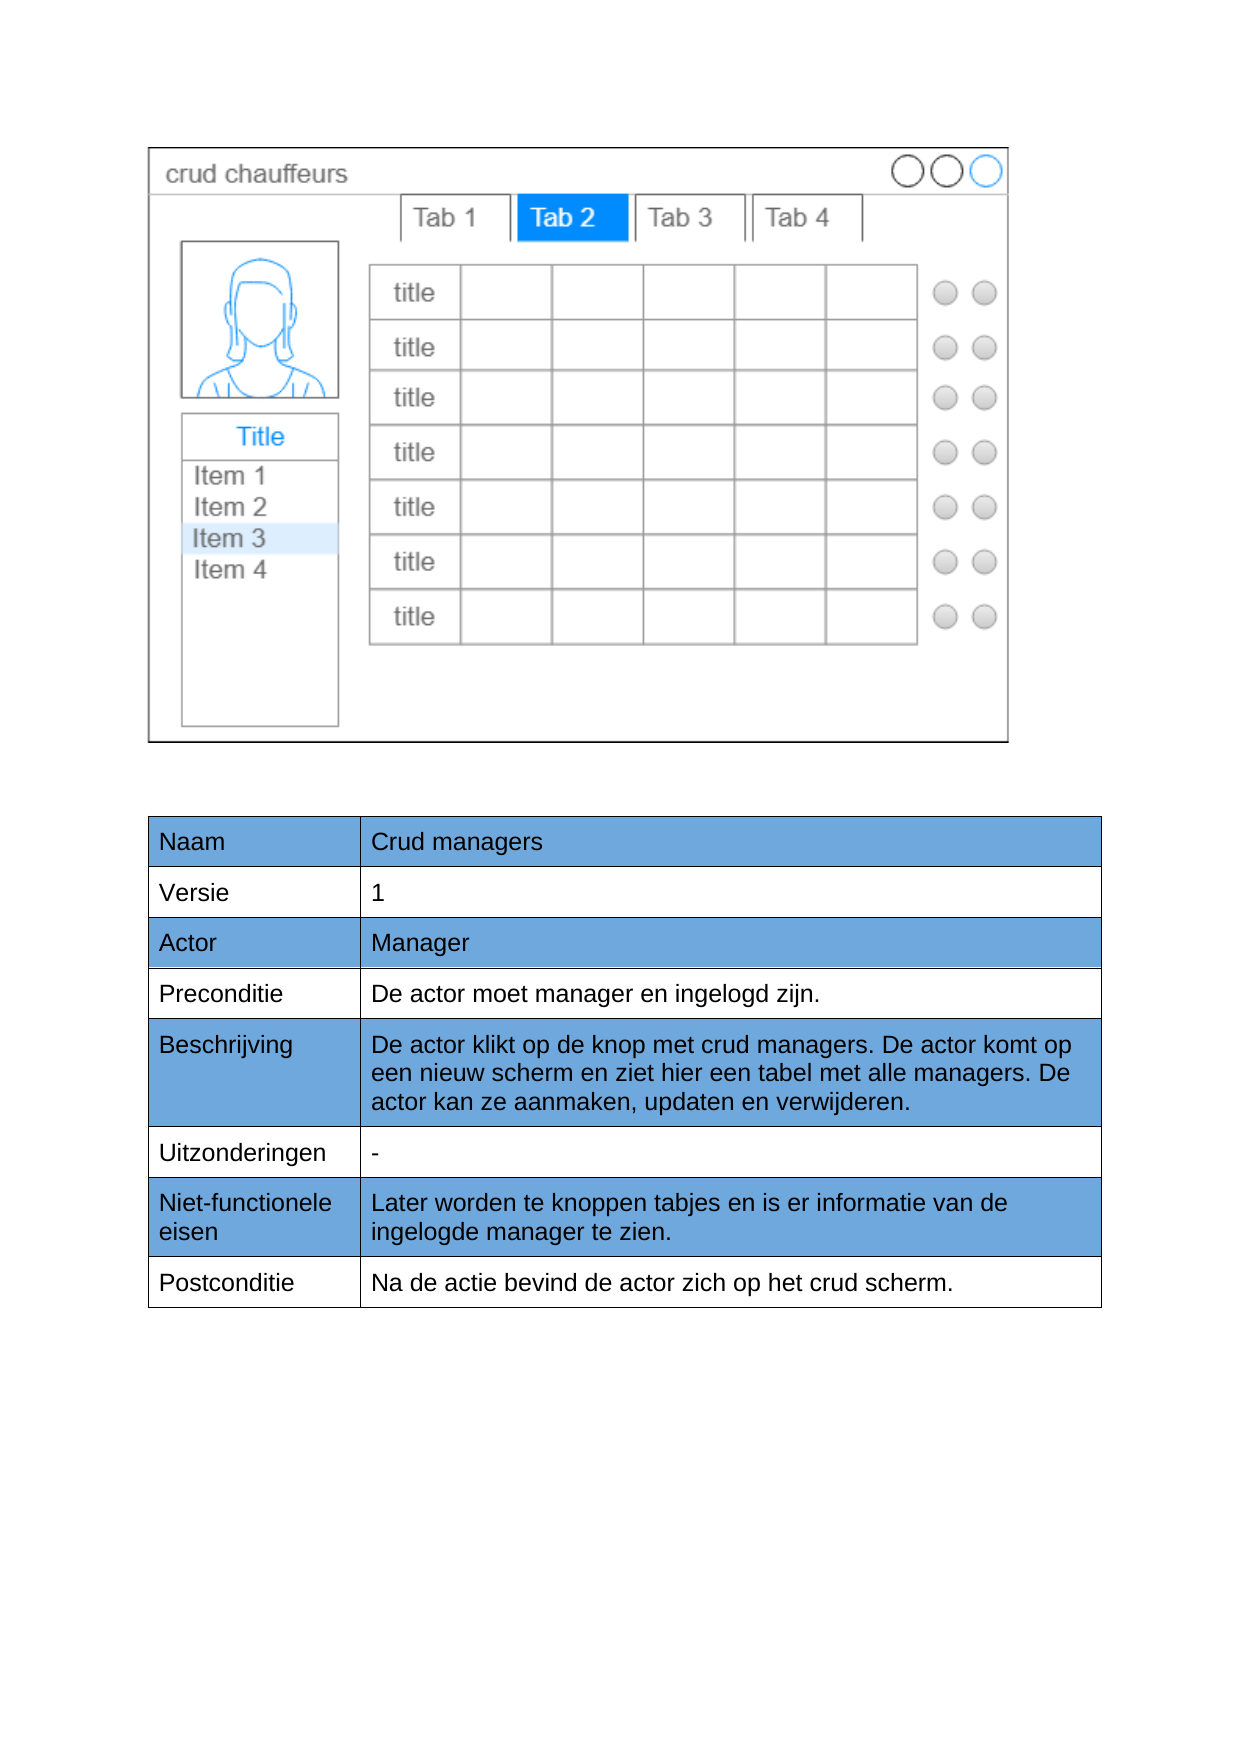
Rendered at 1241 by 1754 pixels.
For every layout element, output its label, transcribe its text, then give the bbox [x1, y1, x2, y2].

table_cell Later worden te knoppen tabjes en is er informatie van de ingelogde manager te zien. [361, 1178, 1101, 1256]
table_cell De actor klikt op de knop met crud managers. De actor komt op een nieuw scherm en ziet hier een tabel met alle managers. De actor kan ze aanmaken, updaten en verwijderen. [361, 1019, 1101, 1126]
table_cell Actor [149, 918, 360, 967]
table_cell De actor moet manager en ingelogd zijn. [361, 969, 1101, 1018]
picture [147, 147, 1009, 743]
table_cell Manager [361, 918, 1101, 967]
table_header Crud managers [361, 817, 1101, 866]
table_cell Preconditie [149, 969, 360, 1018]
table_cell Niet-functionele eisen [149, 1178, 360, 1256]
table_cell Na de actie bevind de actor zich op het crud scherm. [361, 1257, 1101, 1307]
table_header Naam [149, 817, 360, 866]
table_cell Beschrijving [149, 1019, 360, 1126]
table_cell - [361, 1127, 1101, 1177]
table_cell Postconditie [149, 1257, 360, 1307]
table_cell Versie [149, 867, 360, 917]
table_cell Uitzonderingen [149, 1127, 360, 1177]
table_cell 1 [361, 867, 1101, 917]
